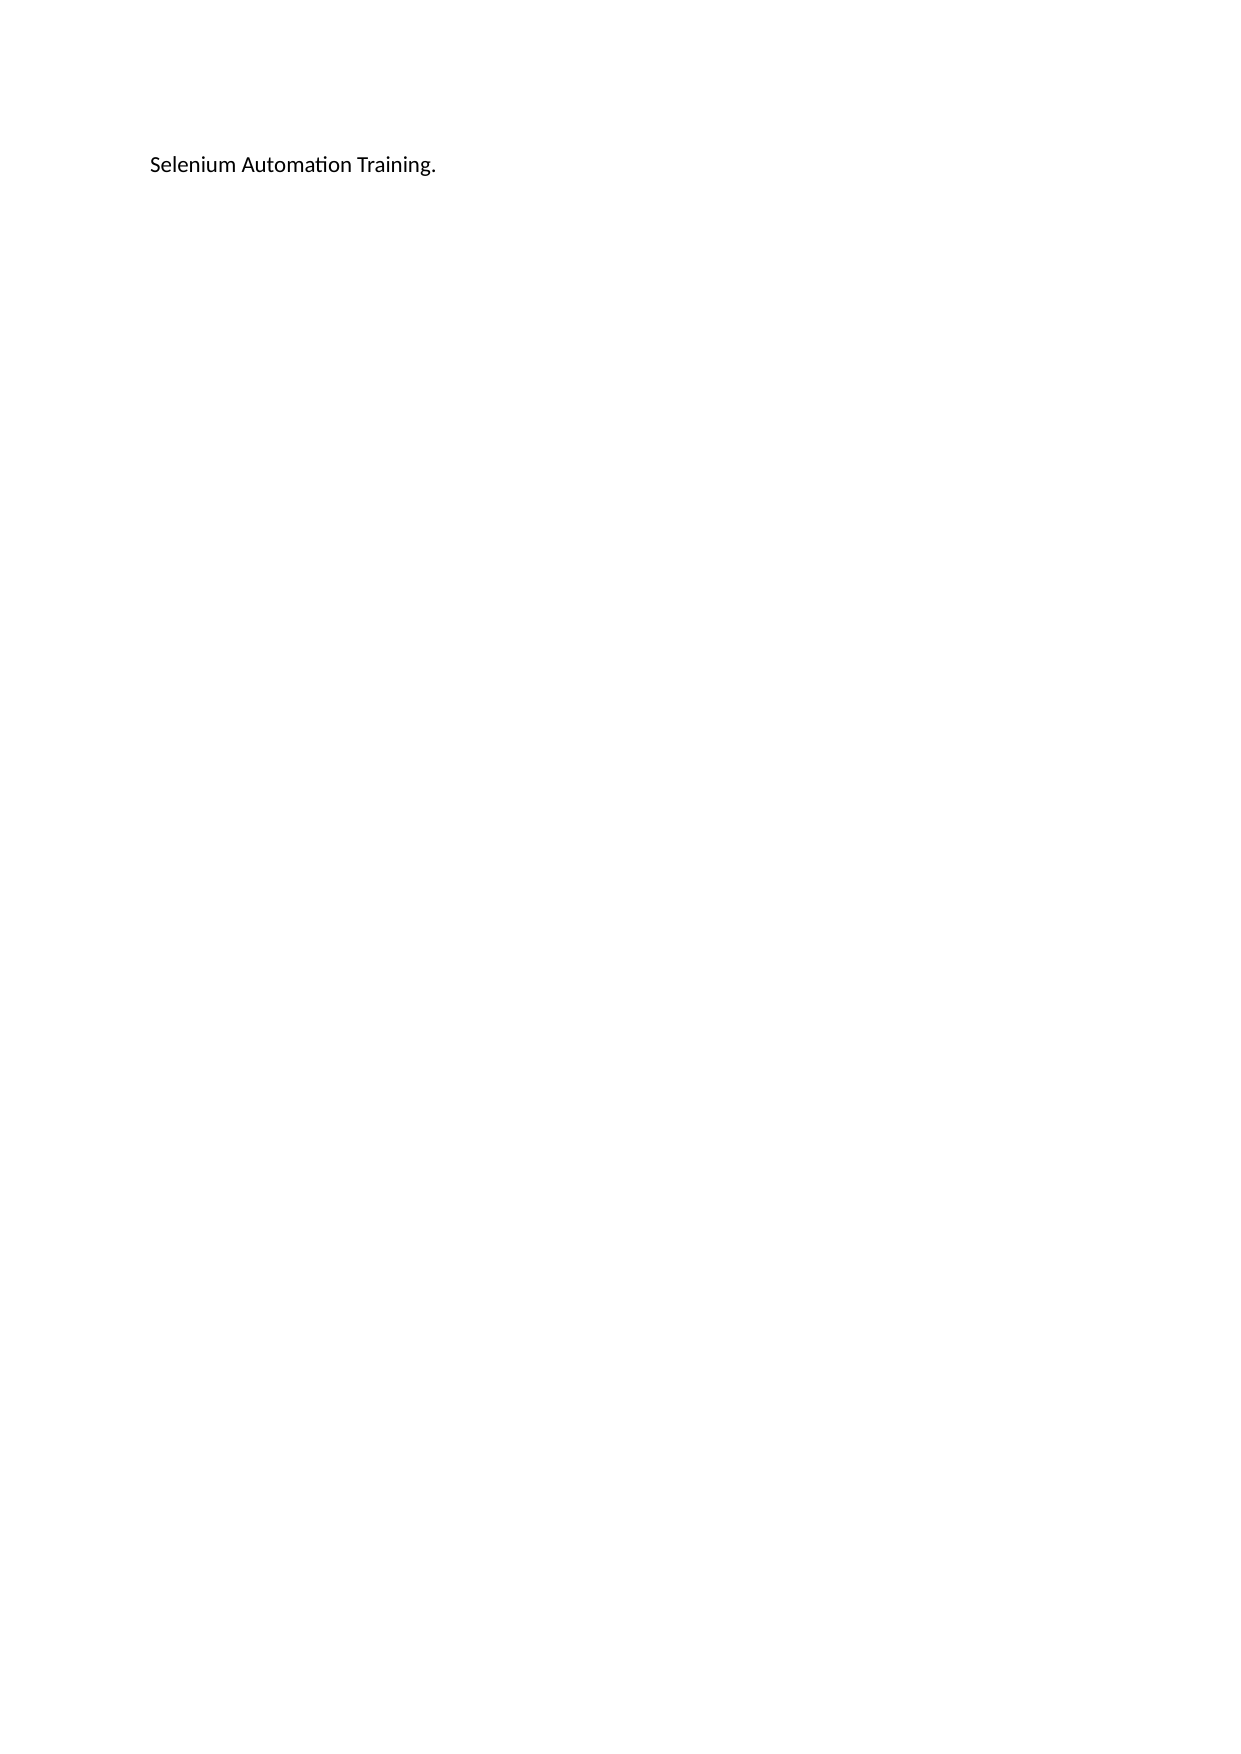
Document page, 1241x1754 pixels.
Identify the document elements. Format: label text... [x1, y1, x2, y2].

text Selenium Automation Training. [150, 150, 1090, 178]
